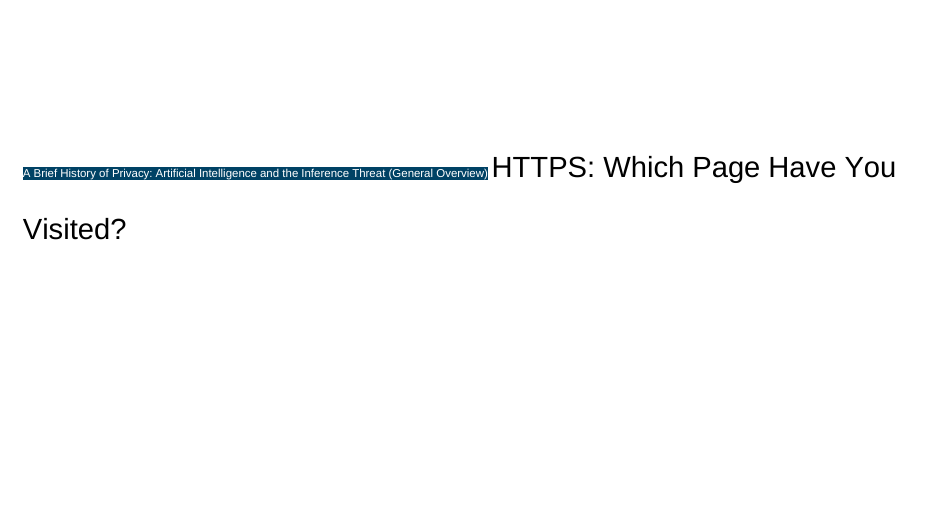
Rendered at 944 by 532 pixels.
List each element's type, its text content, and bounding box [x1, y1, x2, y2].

text A Brief History of Privacy: Artificial Intelligence and the Inference Threat (General Overview) HTTPS: Which Page Have You Visited? [23, 150, 920, 245]
